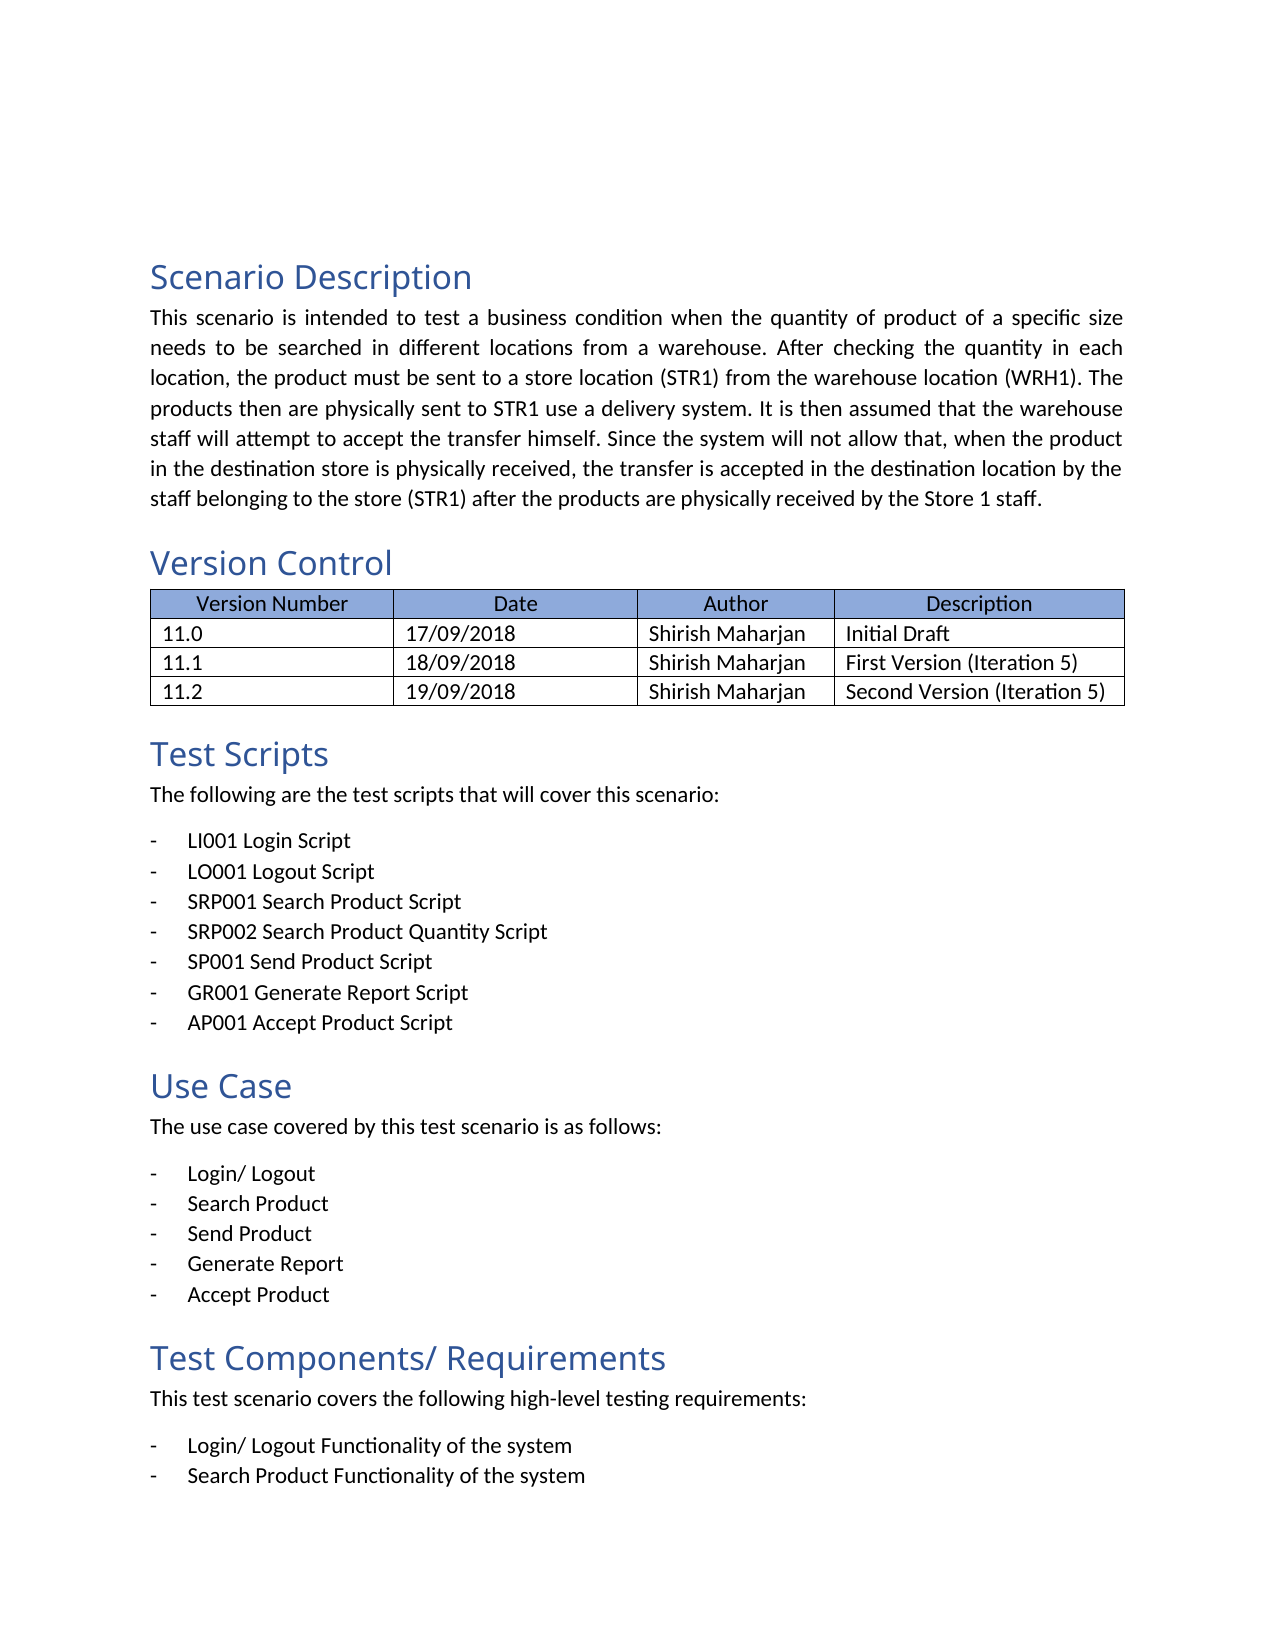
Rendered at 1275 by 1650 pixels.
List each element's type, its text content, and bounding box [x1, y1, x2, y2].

text This test scenario covers the following high-level testing requirements: [150, 1384, 1125, 1412]
subtitle Version Control [150, 539, 1125, 585]
list SRP002 Search Product Quantity Script [150, 917, 1125, 945]
table_cell 11.0 [151, 619, 393, 647]
table_cell Shirish Maharjan [638, 677, 834, 705]
table_header Date [394, 590, 637, 618]
table_cell 19/09/2018 [394, 677, 637, 705]
table_header Author [638, 590, 834, 618]
table_cell First Version (Iteration 5) [835, 648, 1124, 676]
list Search Product Functionality of the system [150, 1461, 1125, 1489]
subtitle Test Scripts [150, 731, 1125, 776]
table_cell Second Version (Iteration 5) [835, 677, 1124, 705]
table_cell Initial Draft [835, 619, 1124, 647]
list LO001 Logout Script [150, 857, 1125, 885]
table_cell 17/09/2018 [394, 619, 637, 647]
table_cell Shirish Maharjan [638, 619, 834, 647]
table_header Description [835, 590, 1124, 618]
table_header Version Number [151, 590, 393, 618]
list SP001 Send Product Script [150, 947, 1125, 976]
subtitle Use Case [150, 1063, 1125, 1108]
list LI001 Login Script [150, 827, 1125, 855]
table_cell 11.2 [151, 677, 393, 705]
list SRP001 Search Product Script [150, 887, 1125, 915]
text The use case covered by this test scenario is as follows: [150, 1112, 1125, 1140]
list GR001 Generate Report Script [150, 978, 1125, 1006]
list Generate Report [150, 1249, 1125, 1278]
text This scenario is intended to test a business condition when the quantity of product of a specific size needs to be searched in different locations from a warehouse. After checking the quantity in each location, the product must be sent to a store location (STR1) from the warehouse location (WRH1). The products then are physically sent to STR1 use a delivery system. It is then assumed that the warehouse staff will attempt to accept the transfer himself. Since the system will not allow that, when the product in the destination store is physically received, the transfer is accepted in the destination location by the staff belonging to the store (STR1) after the products are physically received by the Store 1 staff. [150, 303, 1125, 512]
list Login/ Logout Functionality of the system [150, 1431, 1125, 1459]
list AP001 Accept Product Script [150, 1008, 1125, 1036]
table_cell 18/09/2018 [394, 648, 637, 676]
list Send Product [150, 1219, 1125, 1247]
table_cell Shirish Maharjan [638, 648, 834, 676]
text The following are the test scripts that will cover this scenario: [150, 780, 1125, 808]
list Accept Product [150, 1280, 1125, 1308]
table_cell 11.1 [151, 648, 393, 676]
list Login/ Logout [150, 1159, 1125, 1187]
list Search Product [150, 1189, 1125, 1217]
subtitle Test Components/ Requirements [150, 1335, 1125, 1380]
subtitle Scenario Description [150, 254, 1125, 299]
